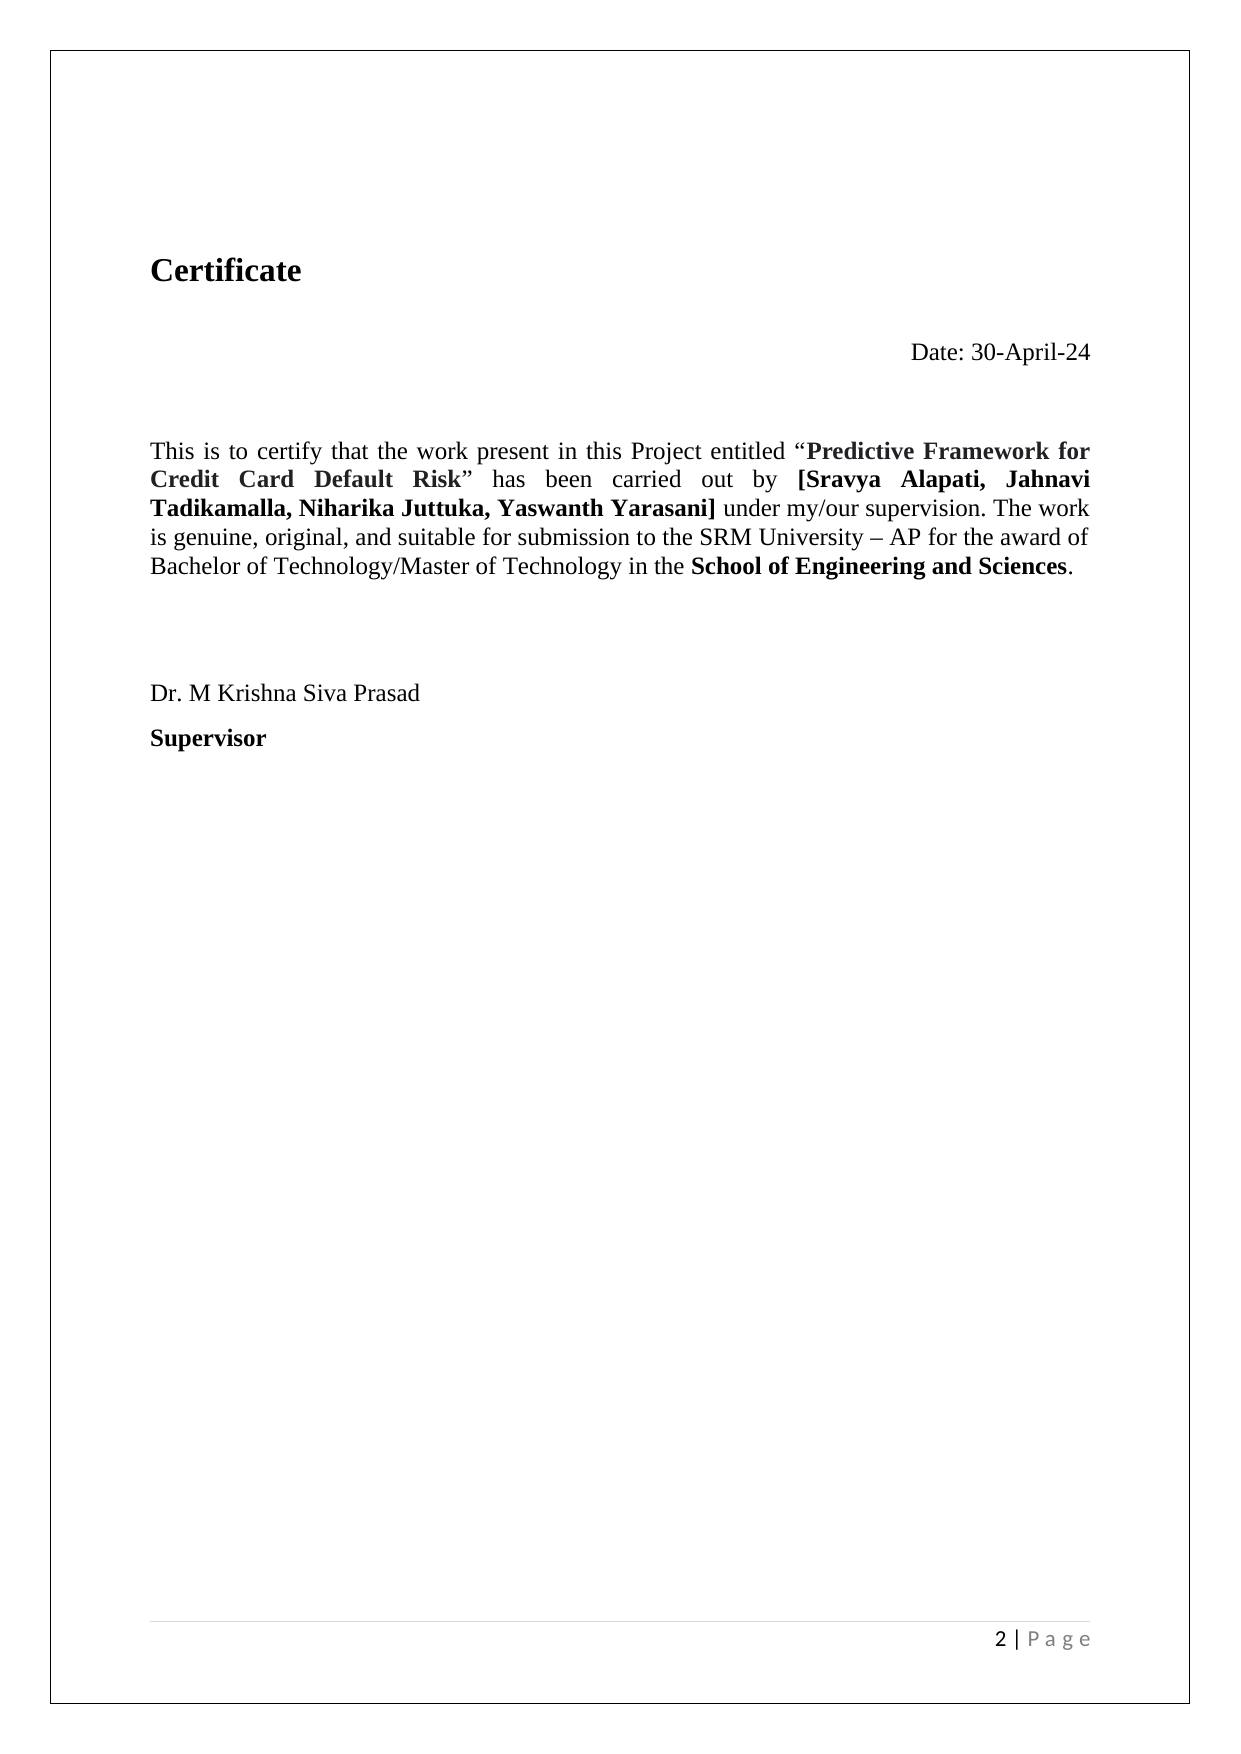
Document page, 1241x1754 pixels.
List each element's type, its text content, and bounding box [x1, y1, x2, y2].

text Date: 30-April-24 [150, 337, 1090, 365]
text This is to certify that the work present in this Project entitled “Predictive Framework for Credit Card Default Risk” has been carried out by [Sravya Alapati, Jahnavi Tadikamalla, Niharika Juttuka, Yaswanth Yarasani] under my/our supervision. The work is genuine, original, and suitable for submission to the SRM University – AP for the award of Bachelor of Technology/Master of Technology in the School of Engineering and Sciences. [150, 436, 1090, 579]
text Certificate [150, 250, 1090, 288]
text Dr. M Krishna Siva Prasad [150, 678, 1090, 707]
text Supervisor [150, 723, 1090, 752]
